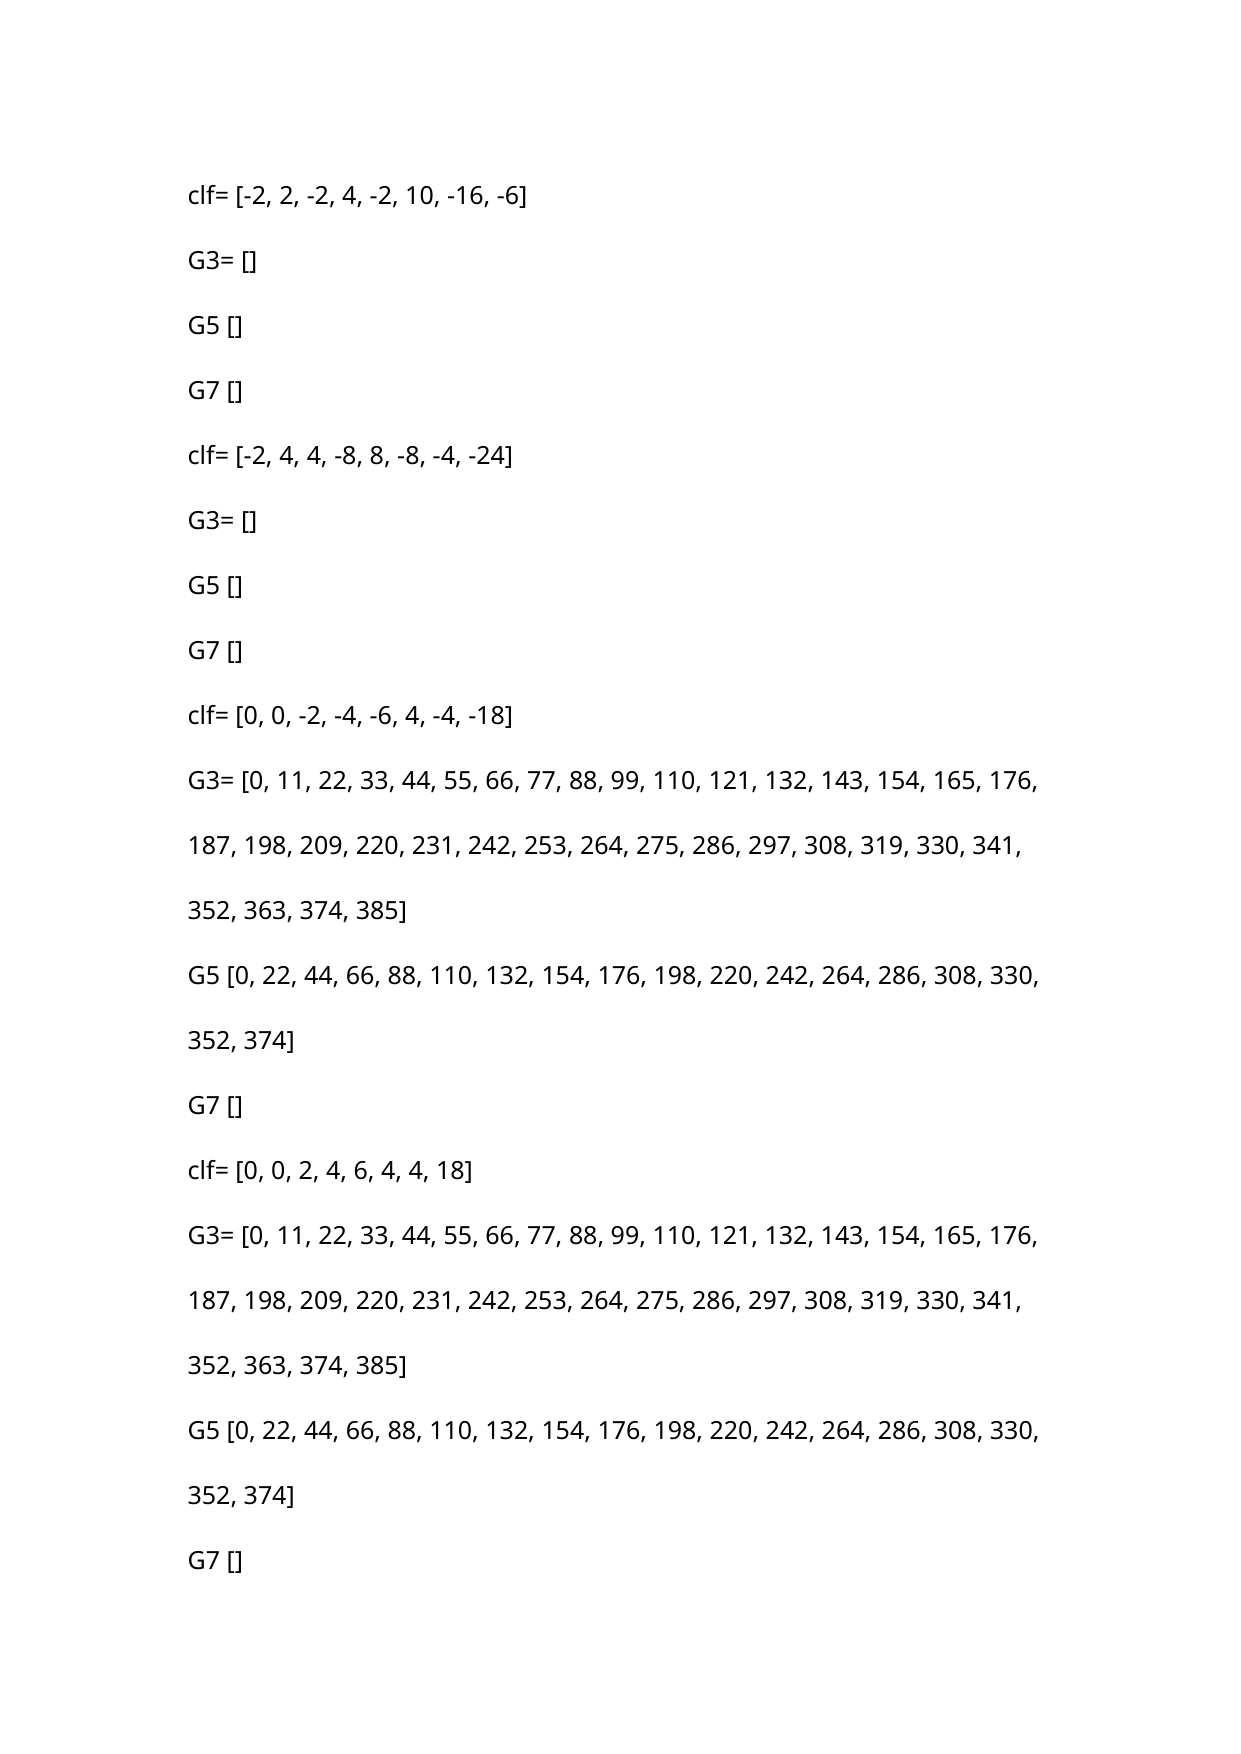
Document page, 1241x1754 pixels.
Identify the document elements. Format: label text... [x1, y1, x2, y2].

text G5 [0, 22, 44, 66, 88, 110, 132, 154, 176, 198, 220, 242, 264, 286, 308, 330, 352, 374] [187, 942, 1053, 1072]
text clf= [-2, 4, 4, -8, 8, -8, -4, -24] [187, 422, 1053, 487]
text G7 [] [187, 1527, 1053, 1592]
text G7 [] [187, 1072, 1053, 1137]
text clf= [0, 0, -2, -4, -6, 4, -4, -18] [187, 682, 1053, 747]
text G7 [] [187, 617, 1053, 682]
text G3= [0, 11, 22, 33, 44, 55, 66, 77, 88, 99, 110, 121, 132, 143, 154, 165, 176, 187, 198, 209, 220, 231, 242, 253, 264, 275, 286, 297, 308, 319, 330, 341, 352, 363, 374, 385] [187, 1202, 1053, 1397]
text G5 [] [187, 292, 1053, 357]
text G5 [0, 22, 44, 66, 88, 110, 132, 154, 176, 198, 220, 242, 264, 286, 308, 330, 352, 374] [187, 1397, 1053, 1527]
text G3= [] [187, 227, 1053, 292]
text G3= [0, 11, 22, 33, 44, 55, 66, 77, 88, 99, 110, 121, 132, 143, 154, 165, 176, 187, 198, 209, 220, 231, 242, 253, 264, 275, 286, 297, 308, 319, 330, 341, 352, 363, 374, 385] [187, 747, 1053, 942]
text G3= [] [187, 487, 1053, 552]
text G7 [] [187, 357, 1053, 422]
text clf= [-2, 2, -2, 4, -2, 10, -16, -6] [187, 162, 1053, 227]
text clf= [0, 0, 2, 4, 6, 4, 4, 18] [187, 1137, 1053, 1202]
text G5 [] [187, 552, 1053, 617]
